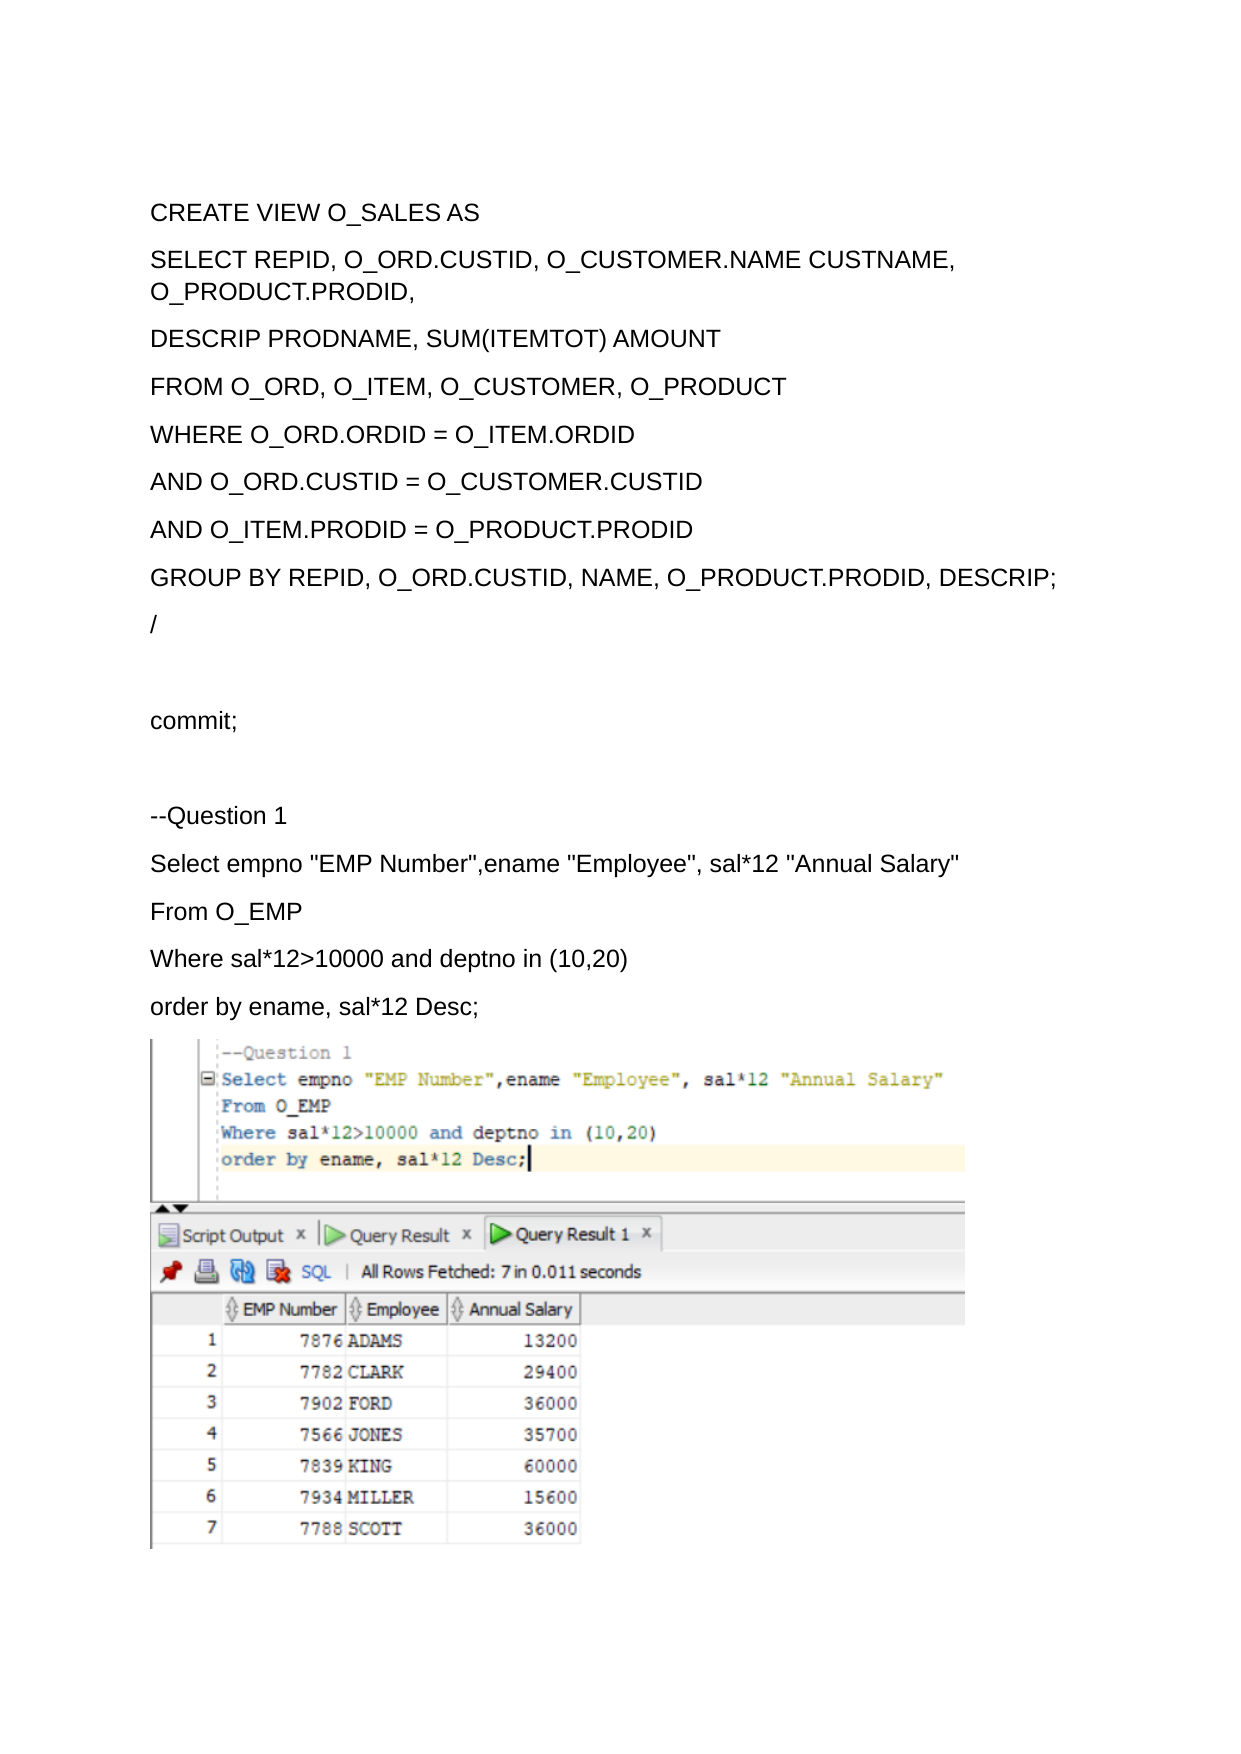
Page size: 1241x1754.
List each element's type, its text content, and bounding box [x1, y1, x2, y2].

text FROM O_ORD, O_ITEM, O_CUSTOMER, O_PRODUCT [150, 372, 1090, 401]
text AND O_ITEM.PRODID = O_PRODUCT.PRODID [150, 515, 1090, 544]
text / [150, 610, 1090, 639]
text commit; [150, 706, 1090, 734]
text WHERE O_ORD.ORDID = O_ITEM.ORDID [150, 419, 1090, 448]
text Where sal*12>10000 and deptno in (10,20) [150, 944, 1090, 973]
text GROUP BY REPID, O_ORD.CUSTID, NAME, O_PRODUCT.PRODID, DESCRIP; [150, 563, 1090, 591]
text DESCRIP PRODNAME, SUM(ITEMTOT) AMOUNT [150, 324, 1090, 353]
text From O_EMP [150, 897, 1090, 925]
text order by ename, sal*12 Desc; [150, 992, 1090, 1021]
picture [150, 1039, 965, 1549]
text --Question 1 [150, 801, 1090, 830]
text CREATE VIEW O_SALES AS [150, 198, 1090, 226]
text AND O_ORD.CUSTID = O_CUSTOMER.CUSTID [150, 467, 1090, 496]
text SELECT REPID, O_ORD.CUSTID, O_CUSTOMER.NAME CUSTNAME, O_PRODUCT.PRODID, [150, 245, 1090, 305]
text Select empno "EMP Number",ename "Employee", sal*12 "Annual Salary" [150, 849, 1090, 878]
